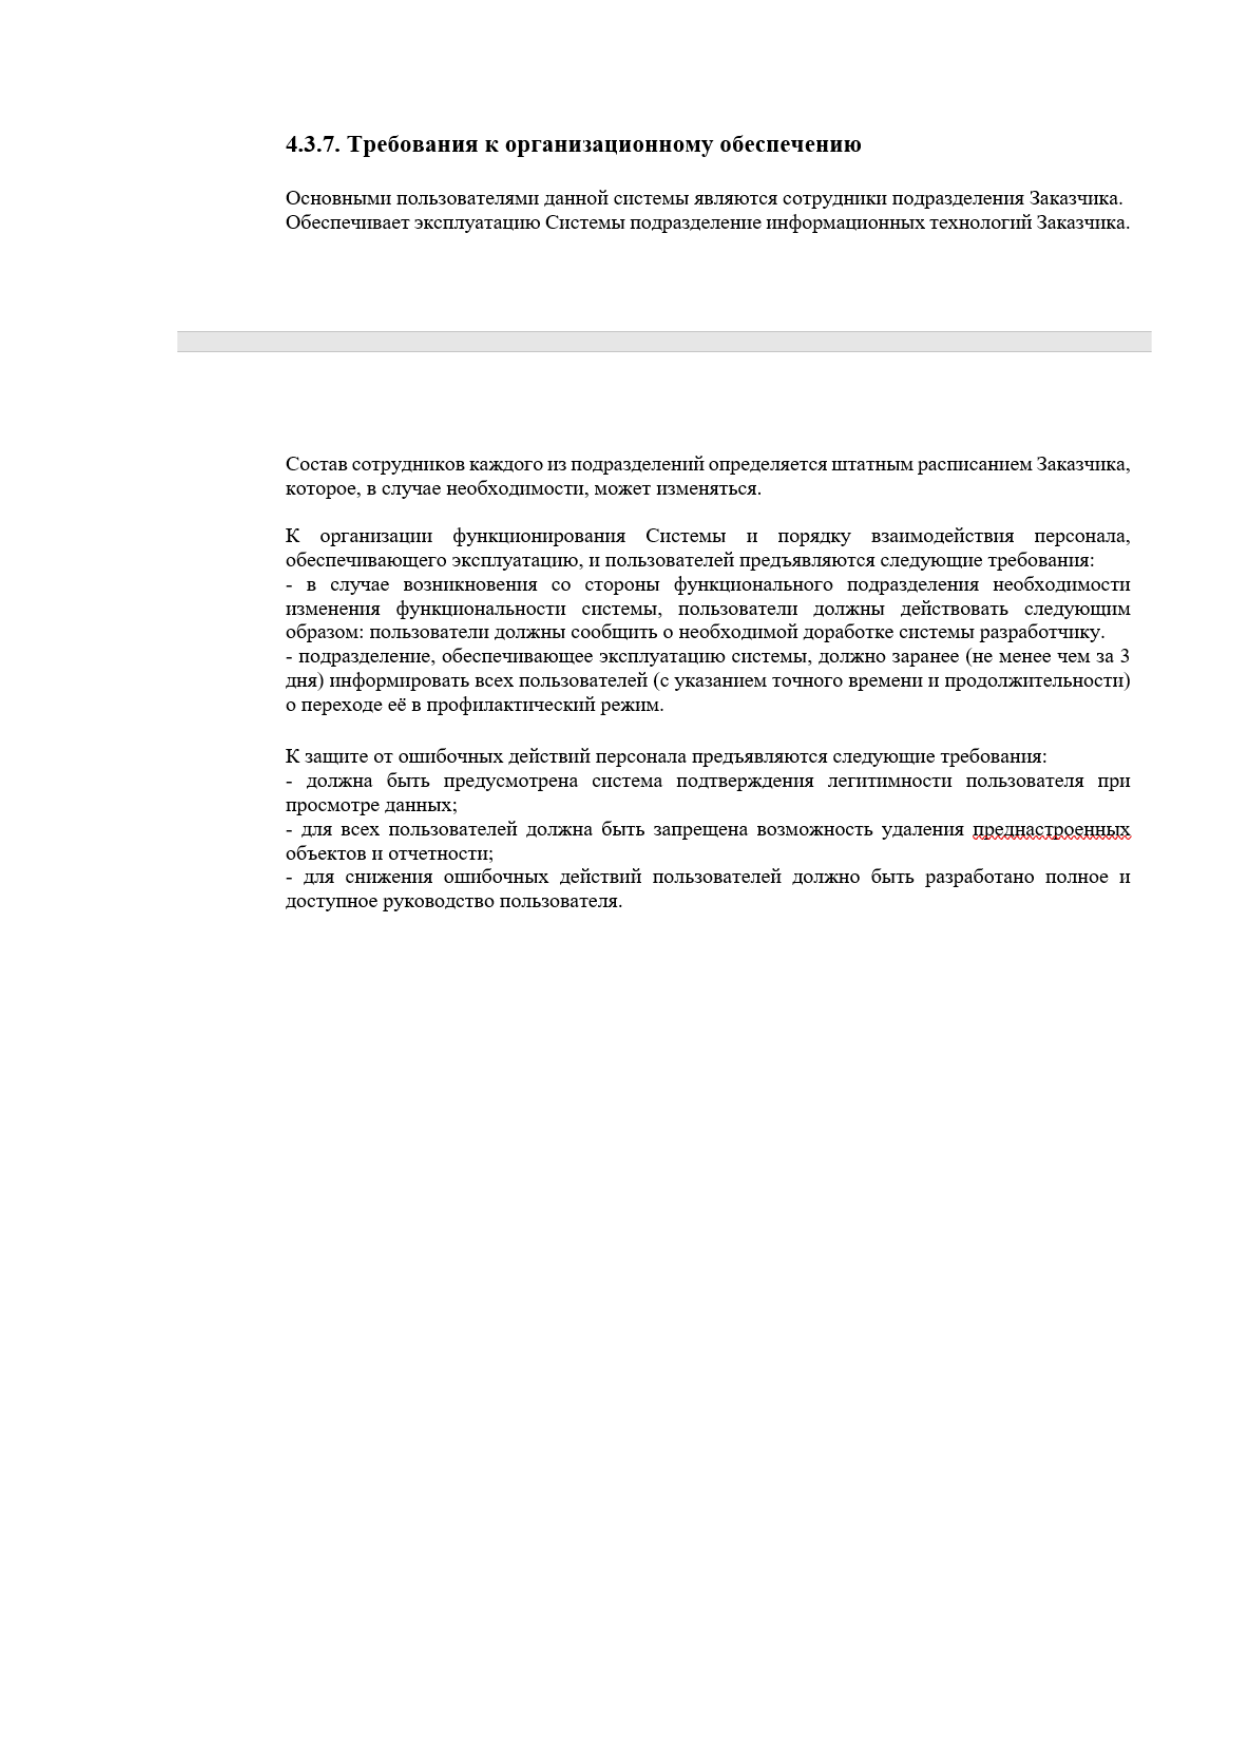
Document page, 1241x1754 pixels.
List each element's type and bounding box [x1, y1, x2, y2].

picture [177, 118, 1152, 941]
